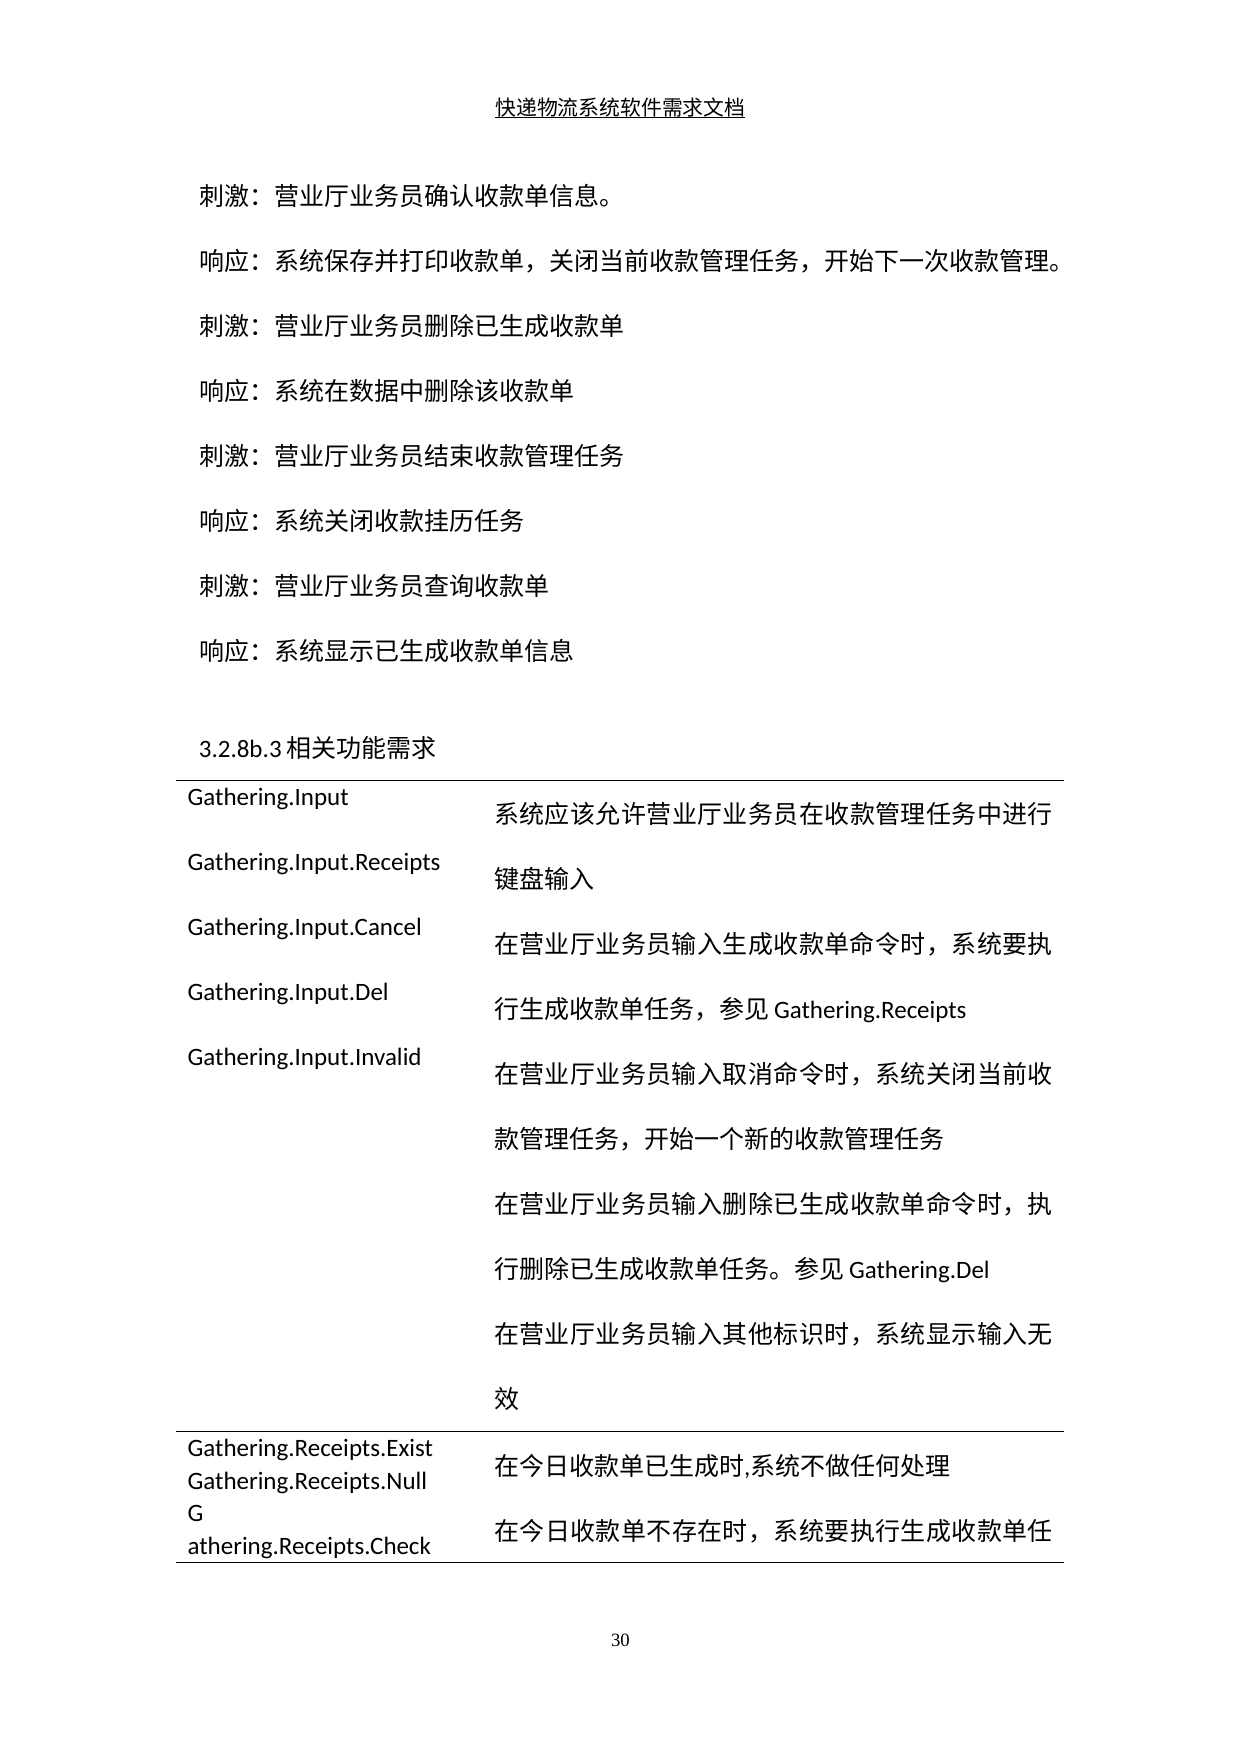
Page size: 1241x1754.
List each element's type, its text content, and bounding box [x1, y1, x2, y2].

table_header 系统应该允许营业厅业务员在收款管理任务中进行键盘输入 在营业厅业务员输入生成收款单命令时，系统要执行生成收款单任务，参见Gathering.Receipts 在营业厅业务员输入取消命令时，系统关闭当前收款管理任务，开始一个新的收款管理任务 在营业厅业务员输入删除已生成收款单命令时，执行删除已生成收款单任务。参见Gathering.Del 在营业厅业务员输入其他标识时，系统显示输入无效 [483, 781, 1064, 1431]
text 刺激：营业厅业务员确认收款单信息。 [187, 162, 1053, 227]
text 响应：系统关闭收款挂历任务 [187, 487, 1053, 552]
text 刺激：营业厅业务员结束收款管理任务 [187, 422, 1053, 487]
text 响应：系统显示已生成收款单信息 [187, 617, 1053, 682]
text 刺激：营业厅业务员删除已生成收款单 [187, 292, 1053, 357]
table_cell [483, 1432, 1064, 1562]
text 响应：系统保存并打印收款单，关闭当前收款管理任务，开始下一次收款管理。 [187, 227, 1053, 292]
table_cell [176, 1432, 483, 1562]
text 刺激：营业厅业务员查询收款单 [187, 552, 1053, 617]
table_header Gathering.Input Gathering.Input.Receipts Gathering.Input.Cancel Gathering.Input.Del Gathering.Input.Invalid [176, 781, 483, 1431]
text 3.2.8b.3相关功能需求 [187, 714, 1053, 779]
text 响应：系统在数据中删除该收款单 [187, 357, 1053, 422]
